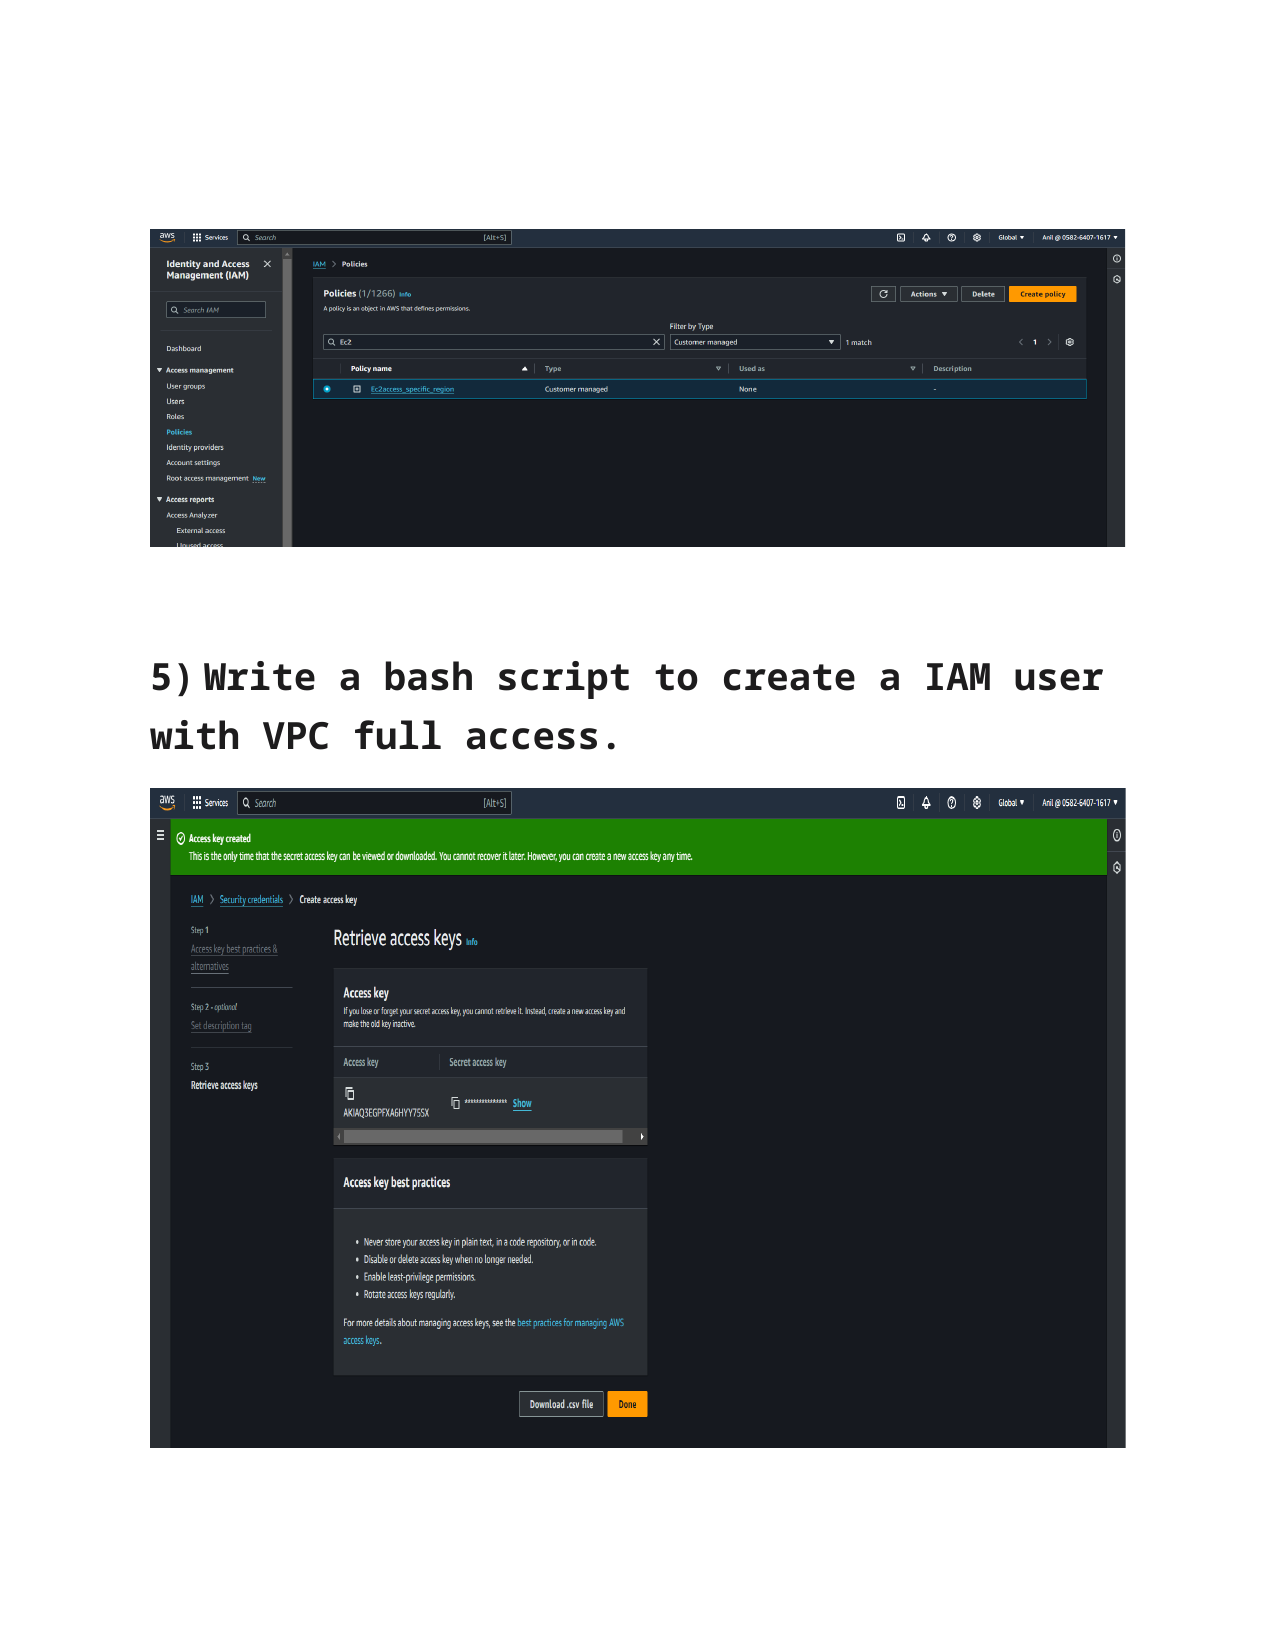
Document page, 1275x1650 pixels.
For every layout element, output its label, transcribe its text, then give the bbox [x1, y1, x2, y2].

picture [150, 677, 1125, 995]
picture [150, 150, 1125, 574]
text 5) Write a bash script to create a IAM user with VPC full access. [150, 1099, 1125, 1209]
